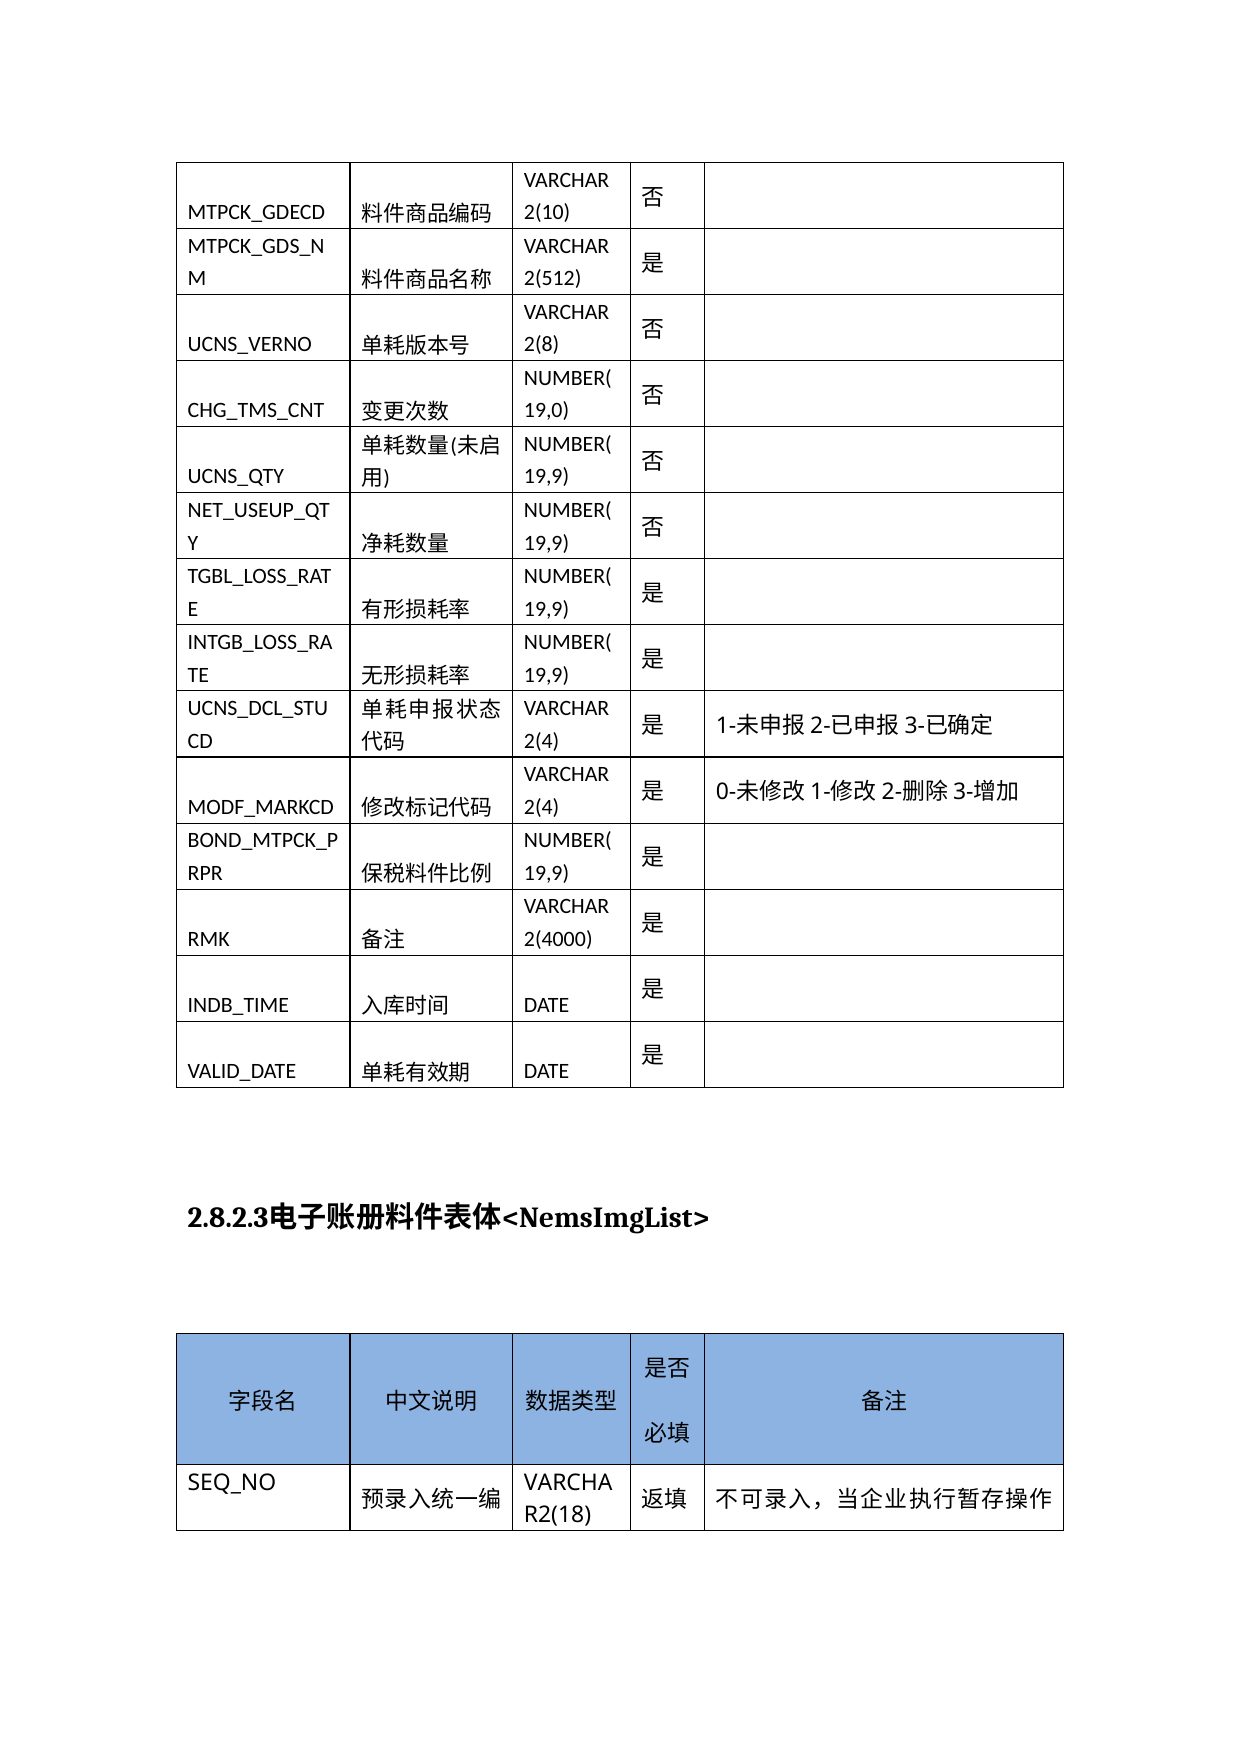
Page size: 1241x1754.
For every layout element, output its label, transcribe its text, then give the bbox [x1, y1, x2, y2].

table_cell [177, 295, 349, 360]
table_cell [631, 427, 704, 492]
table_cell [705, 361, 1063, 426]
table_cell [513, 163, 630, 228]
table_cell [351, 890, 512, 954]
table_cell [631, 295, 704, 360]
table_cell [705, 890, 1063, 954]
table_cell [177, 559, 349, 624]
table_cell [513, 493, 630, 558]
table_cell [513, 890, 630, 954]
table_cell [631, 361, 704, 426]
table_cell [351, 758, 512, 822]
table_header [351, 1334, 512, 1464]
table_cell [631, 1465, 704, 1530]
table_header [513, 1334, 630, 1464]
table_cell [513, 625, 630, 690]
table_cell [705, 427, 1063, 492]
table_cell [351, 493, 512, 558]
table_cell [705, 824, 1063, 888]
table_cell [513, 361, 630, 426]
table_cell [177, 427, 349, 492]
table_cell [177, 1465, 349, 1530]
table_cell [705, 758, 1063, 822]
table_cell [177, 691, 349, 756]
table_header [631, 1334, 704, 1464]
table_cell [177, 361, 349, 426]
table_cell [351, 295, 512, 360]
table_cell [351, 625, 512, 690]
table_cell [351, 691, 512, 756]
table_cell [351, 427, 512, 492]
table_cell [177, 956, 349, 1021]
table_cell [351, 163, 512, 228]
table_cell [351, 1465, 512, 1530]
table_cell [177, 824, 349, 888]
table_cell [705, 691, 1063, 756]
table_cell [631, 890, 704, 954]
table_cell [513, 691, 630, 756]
subtitle 电子账册料件表体<NemsImgList> [187, 1182, 1053, 1247]
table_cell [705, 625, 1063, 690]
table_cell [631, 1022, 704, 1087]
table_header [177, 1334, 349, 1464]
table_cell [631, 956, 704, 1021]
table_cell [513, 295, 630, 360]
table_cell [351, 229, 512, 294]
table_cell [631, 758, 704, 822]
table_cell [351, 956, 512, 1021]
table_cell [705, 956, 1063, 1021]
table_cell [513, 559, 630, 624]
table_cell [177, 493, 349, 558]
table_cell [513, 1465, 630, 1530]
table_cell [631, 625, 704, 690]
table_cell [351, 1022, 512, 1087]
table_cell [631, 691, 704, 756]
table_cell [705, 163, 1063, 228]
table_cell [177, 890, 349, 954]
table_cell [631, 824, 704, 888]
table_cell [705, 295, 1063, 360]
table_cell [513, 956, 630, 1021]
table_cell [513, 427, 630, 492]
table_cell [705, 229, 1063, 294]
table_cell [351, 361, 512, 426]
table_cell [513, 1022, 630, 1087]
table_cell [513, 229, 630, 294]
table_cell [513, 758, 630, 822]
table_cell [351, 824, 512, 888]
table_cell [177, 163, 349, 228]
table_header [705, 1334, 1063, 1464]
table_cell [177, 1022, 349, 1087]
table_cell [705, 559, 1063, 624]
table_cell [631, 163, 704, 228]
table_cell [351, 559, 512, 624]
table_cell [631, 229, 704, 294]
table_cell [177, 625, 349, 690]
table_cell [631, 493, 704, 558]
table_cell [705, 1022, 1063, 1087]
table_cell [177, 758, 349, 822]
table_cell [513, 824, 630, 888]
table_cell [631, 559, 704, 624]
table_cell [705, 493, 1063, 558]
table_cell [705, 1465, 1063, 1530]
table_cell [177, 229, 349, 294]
